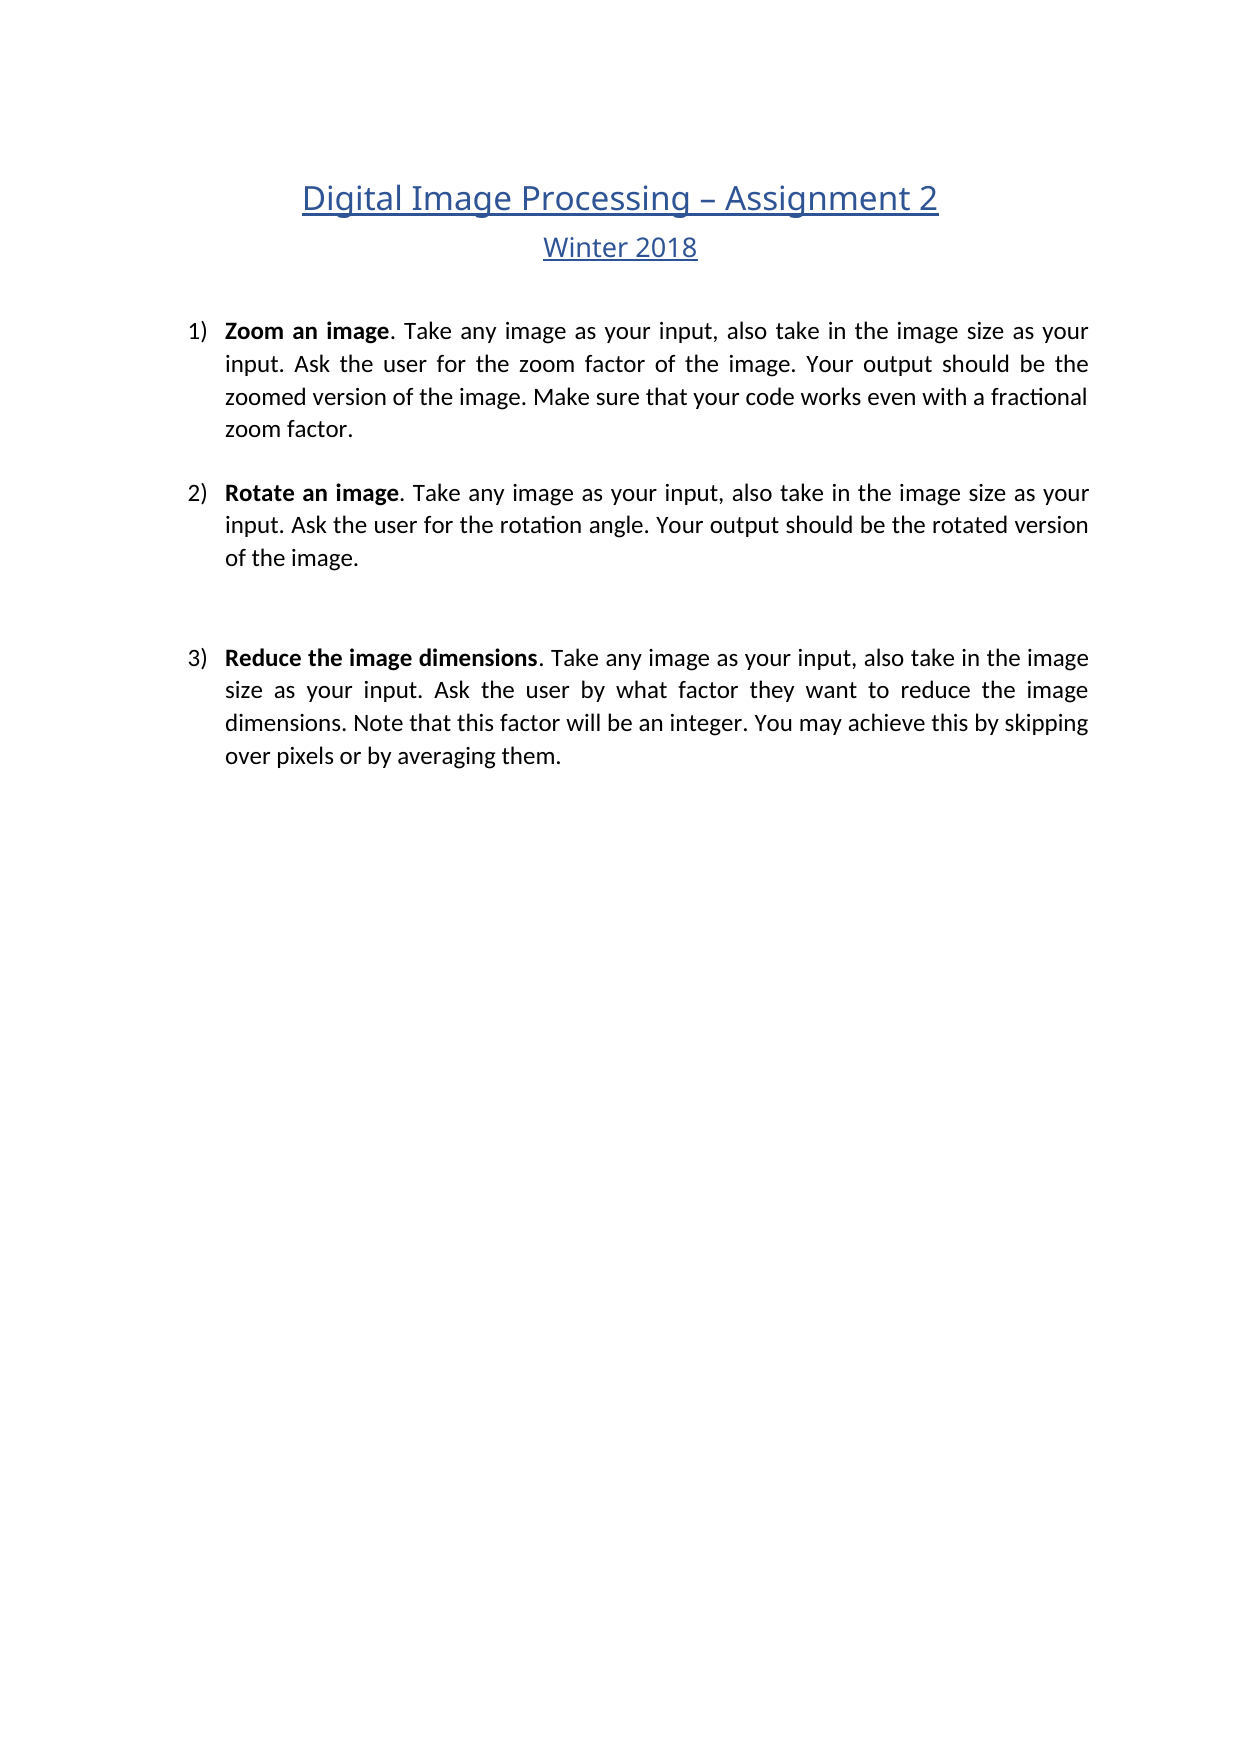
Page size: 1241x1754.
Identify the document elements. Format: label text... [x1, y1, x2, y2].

subtitle Digital Image Processing – Assignment 2 [150, 175, 1090, 220]
list Reduce the image dimensions. Take any image as your input, also take in the image size as your input. Ask the user by what factor they want to reduce the image dimensions. Note that this factor will be an integer. You may achieve this by skipping over pixels or by averaging them. [187, 642, 1090, 771]
list Zoom an image. Take any image as your input, also take in the image size as your input. Ask the user for the zoom factor of the image. Your output should be the zoomed version of the image. Make sure that your code works even with a fractional zoom factor. [187, 315, 1090, 444]
list Rotate an image. Take any image as your input, also take in the image size as your input. Ask the user for the rotation angle. Your output should be the rotated version of the image. [187, 477, 1090, 573]
subtitle Winter 2018 [150, 228, 1090, 265]
